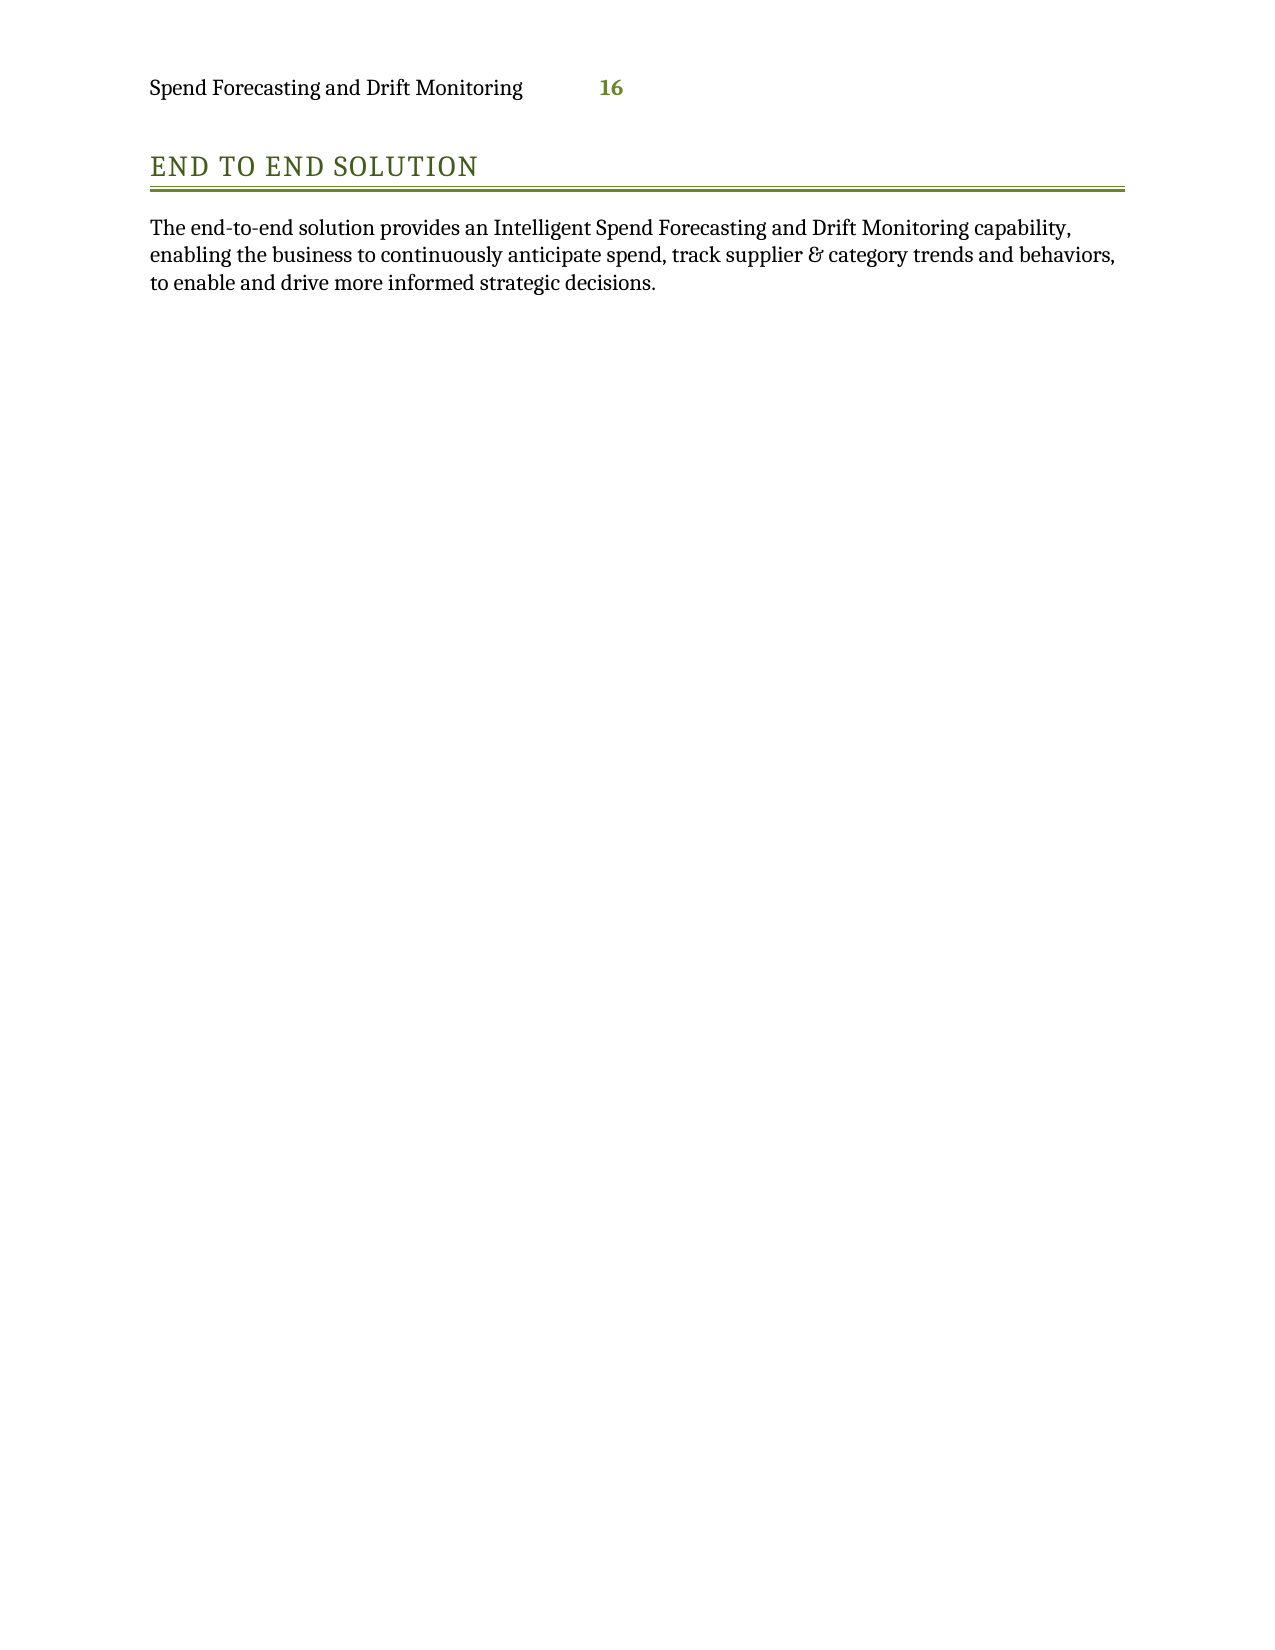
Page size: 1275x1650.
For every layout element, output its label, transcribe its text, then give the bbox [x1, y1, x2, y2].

subtitle End to End Solution [150, 150, 1125, 186]
text The end-to-end solution provides an Intelligent Spend Forecasting and Drift Monitoring capability, enabling the business to continuously anticipate spend, track supplier & category trends and behaviors, to enable and drive more informed strategic decisions. [150, 214, 1125, 296]
